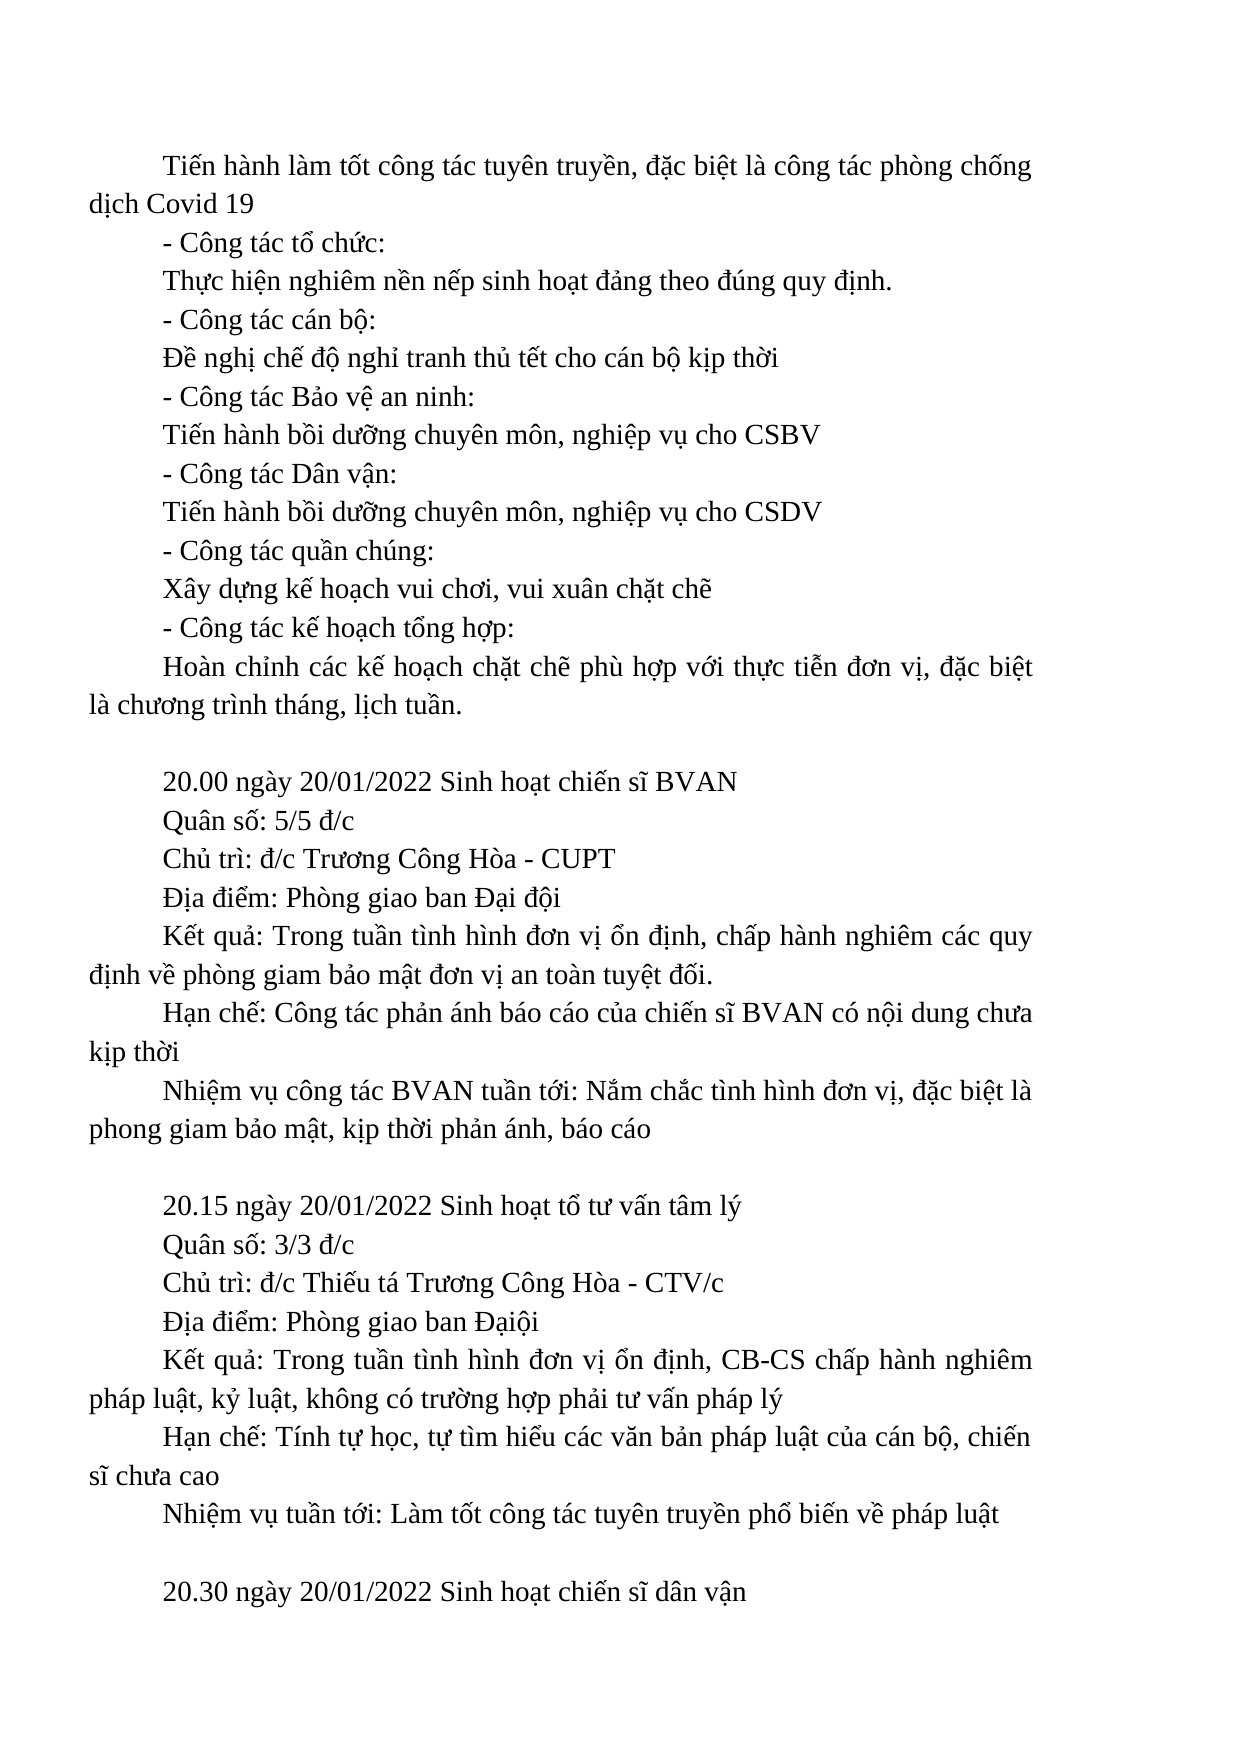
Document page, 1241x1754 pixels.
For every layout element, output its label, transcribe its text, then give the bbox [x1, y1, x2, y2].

text Hạn chế: Công tác phản ánh báo cáo của chiến sĩ BVAN có nội dung chưa kịp thời [89, 996, 1033, 1068]
text Đề nghị chế độ nghỉ tranh thủ tết cho cán bộ kịp thời [89, 340, 1033, 374]
text Quân số: 5/5 đ/c [89, 803, 1033, 836]
text - Công tác cán bộ: [89, 302, 1033, 335]
text Tiến hành bồi dưỡng chuyên môn, nghiệp vụ cho CSDV [89, 494, 1033, 528]
text Chủ trì: đ/c Trương Công Hòa - CUPT [89, 841, 1033, 875]
text Nhiệm vụ công tác BVAN tuần tới: Nắm chắc tình hình đơn vị, đặc biệt là phong giam bảo mật, kịp thời phản ánh, báo cáo [89, 1073, 1033, 1145]
text - Công tác kế hoạch tổng hợp: [89, 610, 1033, 644]
text Tiến hành bồi dưỡng chuyên môn, nghiệp vụ cho CSBV [89, 417, 1033, 451]
text Kết quả: Trong tuần tình hình đơn vị ổn định, CB-CS chấp hành nghiêm pháp luật, kỷ luật, không có trường hợp phải tư vấn pháp lý [89, 1342, 1033, 1414]
text - Công tác Dân vận: [89, 456, 1033, 489]
text 20.15 ngày 20/01/2022 Sinh hoạt tổ tư vấn tâm lý [89, 1188, 1033, 1222]
text - Công tác quần chúng: [89, 533, 1033, 567]
text Địa điểm: Phòng giao ban Đại đội [89, 880, 1033, 913]
text Hoàn chỉnh các kế hoạch chặt chẽ phù hợp với thực tiễn đơn vị, đặc biệt là chương trình tháng, lịch tuần. [89, 649, 1033, 721]
text Địa điểm: Phòng giao ban Đạiội [89, 1304, 1033, 1337]
text Thực hiện nghiêm nền nếp sinh hoạt đảng theo đúng quy định. [89, 263, 1033, 297]
text Quân số: 3/3 đ/c [89, 1227, 1033, 1260]
text Kết quả: Trong tuần tình hình đơn vị ổn định, chấp hành nghiêm các quy định về phòng giam bảo mật đơn vị an toàn tuyệt đối. [89, 918, 1033, 991]
text Tiến hành làm tốt công tác tuyên truyền, đặc biệt là công tác phòng chống dịch Covid 19 [89, 148, 1033, 220]
text - Công tác tổ chức: [89, 225, 1033, 258]
text Xây dựng kế hoạch vui chơi, vui xuân chặt chẽ [89, 572, 1033, 605]
text 20.00 ngày 20/01/2022 Sinh hoạt chiến sĩ BVAN [89, 764, 1033, 798]
text Chủ trì: đ/c Thiếu tá Trương Công Hòa - CTV/c [89, 1265, 1033, 1299]
text - Công tác Bảo vệ an ninh: [89, 379, 1033, 412]
text 20.30 ngày 20/01/2022 Sinh hoạt chiến sĩ dân vận [89, 1574, 1033, 1607]
text Hạn chế: Tính tự học, tự tìm hiểu các văn bản pháp luật của cán bộ, chiến sĩ chưa cao [89, 1419, 1033, 1492]
text Nhiệm vụ tuần tới: Làm tốt công tác tuyên truyền phổ biến về pháp luật [89, 1497, 1033, 1530]
